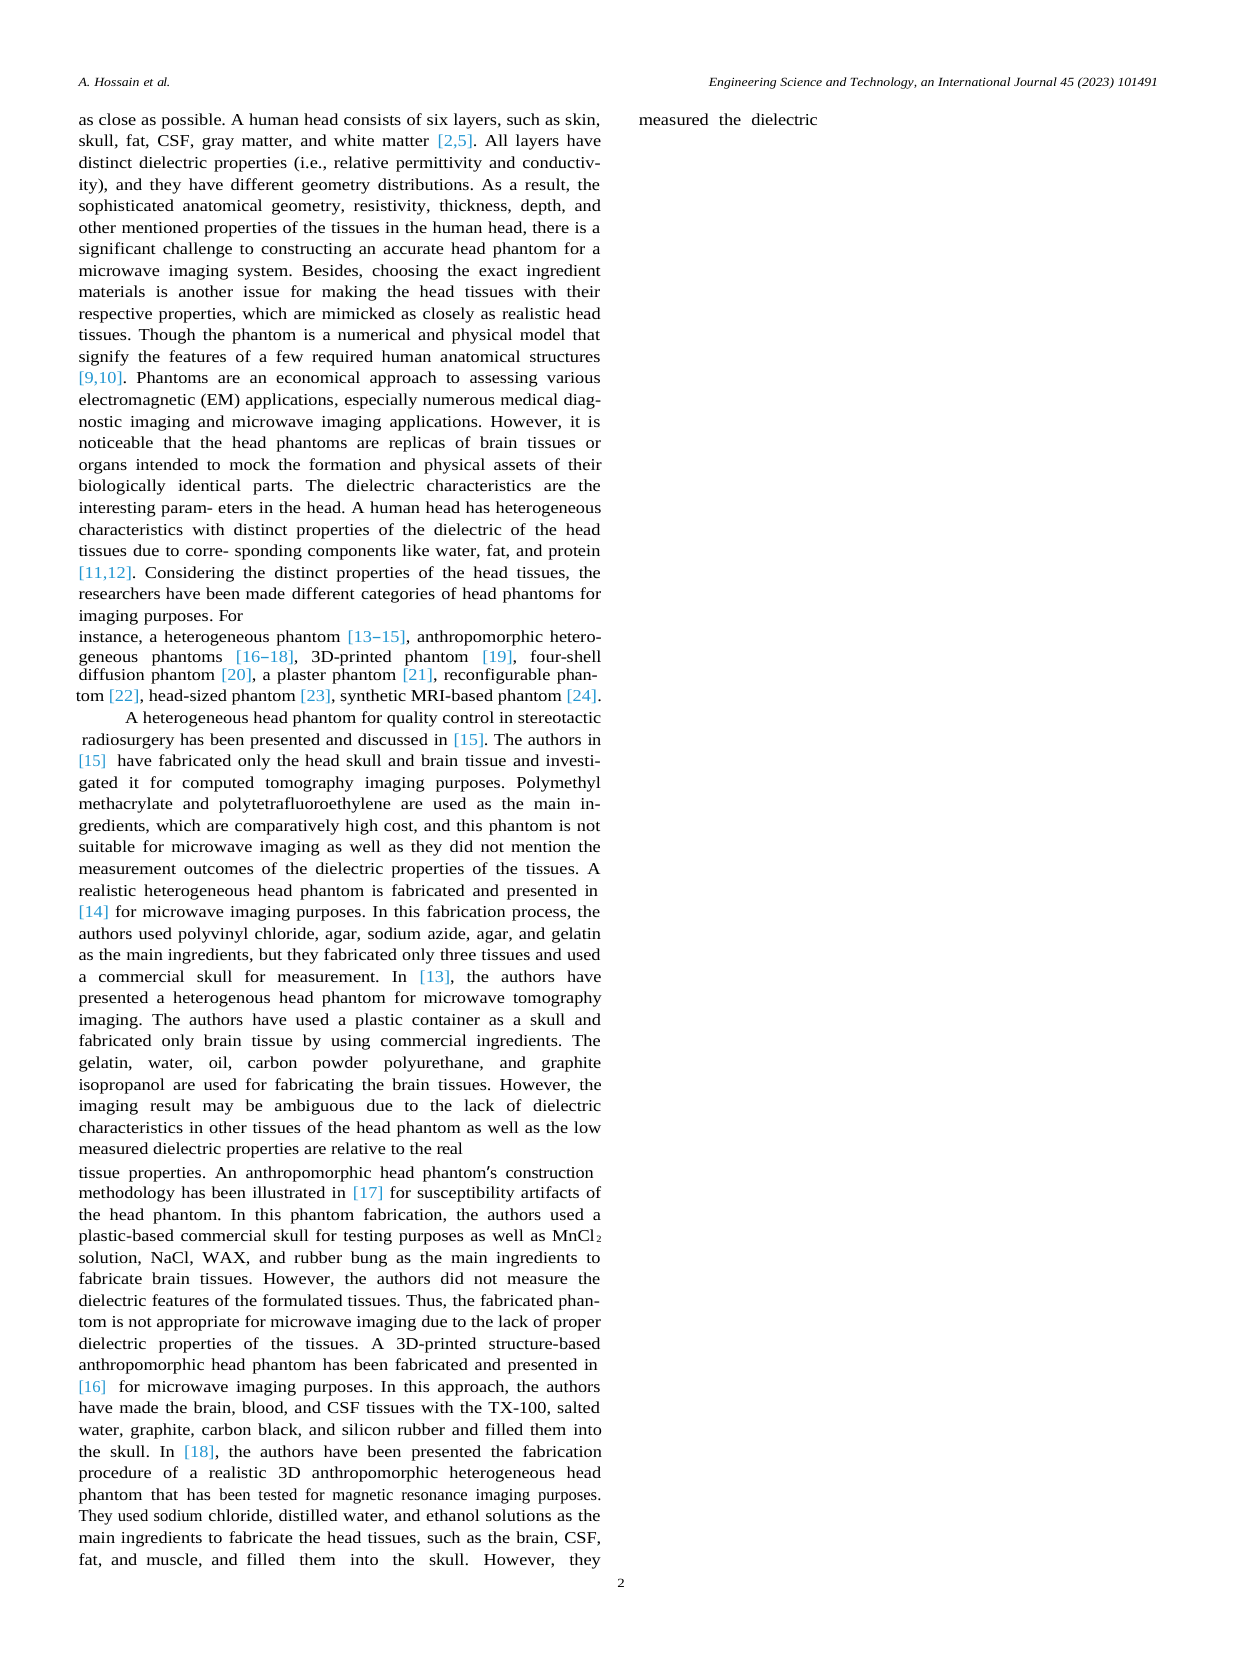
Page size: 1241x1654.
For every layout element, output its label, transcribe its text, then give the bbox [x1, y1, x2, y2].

text [14] for microwave imaging purposes. In this fabrication process, the authors used polyvinyl chloride, agar, sodium azide, agar, and gelatin as the main ingredients, but they fabricated only three tissues and used a commercial skull for measurement. In [13], the authors have presented a heterogenous head phantom for microwave tomography imaging. The authors have used a plastic container as a skull and fabricated only brain tissue by using commercial ingredients. The gelatin, water, oil, carbon powder polyurethane, and graphite isopropanol are used for fabricating the brain tissues. However, the imaging result may be ambiguous due to the lack of dielectric characteristics in other tissues of the head phantom as well as the low measured dielectric properties are relative to the real [78, 902, 601, 1158]
text methodology has been illustrated in [17] for susceptibility artifacts of the head phantom. In this phantom fabrication, the authors used a plastic-based commercial skull for testing purposes as well as MnCl2 solution, NaCl, WAX, and rubber bung as the main ingredients to fabricate brain tissues. However, the authors did not measure the dielectric features of the formulated tissues. Thus, the fabricated phan- tom is not appropriate for microwave imaging due to the lack of proper dielectric properties of the tissues. A 3D-printed structure-based anthropomorphic head phantom has been fabricated and presented in [78, 1183, 601, 1374]
text tom [22], head-sized phantom [23], synthetic MRI-based phantom [24]. A heterogeneous head phantom for quality control in stereotactic radiosurgery has been presented and discussed in [15]. The authors in [72, 686, 601, 748]
list have fabricated only the head skull and brain tissue and investi- gated it for computed tomography imaging purposes. Polymethyl methacrylate and polytetrafluoroethylene are used as the main in- gredients, which are comparatively high cost, and this phantom is not suitable for microwave imaging as well as they did not mention the measurement outcomes of the dielectric properties of the tissues. A realistic heterogeneous head phantom is fabricated and presented in [78, 751, 601, 899]
text instance, a heterogeneous phantom [13–15], anthropomorphic hetero- geneous phantoms [16–18], 3D-printed phantom [19], four-shell diffusion phantom [20], a plaster phantom [21], reconfigurable phan- [78, 627, 601, 684]
text tissue properties. An anthropomorphic head phantom’s construction [78, 1161, 605, 1183]
list for microwave imaging purposes. In this approach, the authors have made the brain, blood, and CSF tissues with the TX-100, salted water, graphite, carbon black, and silicon rubber and filled them into the skull. In [18], the authors have been presented the fabrication procedure of a realistic 3D anthropomorphic heterogeneous head phantom that has been tested for magnetic resonance imaging purposes. They used sodium chloride, distilled water, and ethanol solutions as the main ingredients to fabricate the head tissues, such as the brain, CSF, fat, and muscle, and filled them into the skull. However, they measured the dielectric [78, 1377, 601, 1568]
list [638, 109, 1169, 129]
text as close as possible. A human head consists of six layers, such as skin, skull, fat, CSF, gray matter, and white matter [2,5]. All layers have distinct dielectric properties (i.e., relative permittivity and conductiv- ity), and they have different geometry distributions. As a result, the sophisticated anatomical geometry, resistivity, thickness, depth, and other mentioned properties of the tissues in the human head, there is a significant challenge to constructing an accurate head phantom for a microwave imaging system. Besides, choosing the exact ingredient materials is another issue for making the head tissues with their respective properties, which are mimicked as closely as realistic head tissues. Though the phantom is a numerical and physical model that signify the features of a few required human anatomical structures [9,10]. Phantoms are an economical approach to assessing various electromagnetic (EM) applications, especially numerous medical diag- nostic imaging and microwave imaging applications. However, it is noticeable that the head phantoms are replicas of brain tissues or organs intended to mock the formation and physical assets of their biologically identical parts. The dielectric characteristics are the interesting param- eters in the head. A human head has heterogeneous characteristics with distinct properties of the dielectric of the head tissues due to corre- sponding components like water, fat, and protein [11,12]. Considering the distinct properties of the head tissues, the researchers have been made different categories of head phantoms for imaging purposes. For [78, 109, 601, 625]
